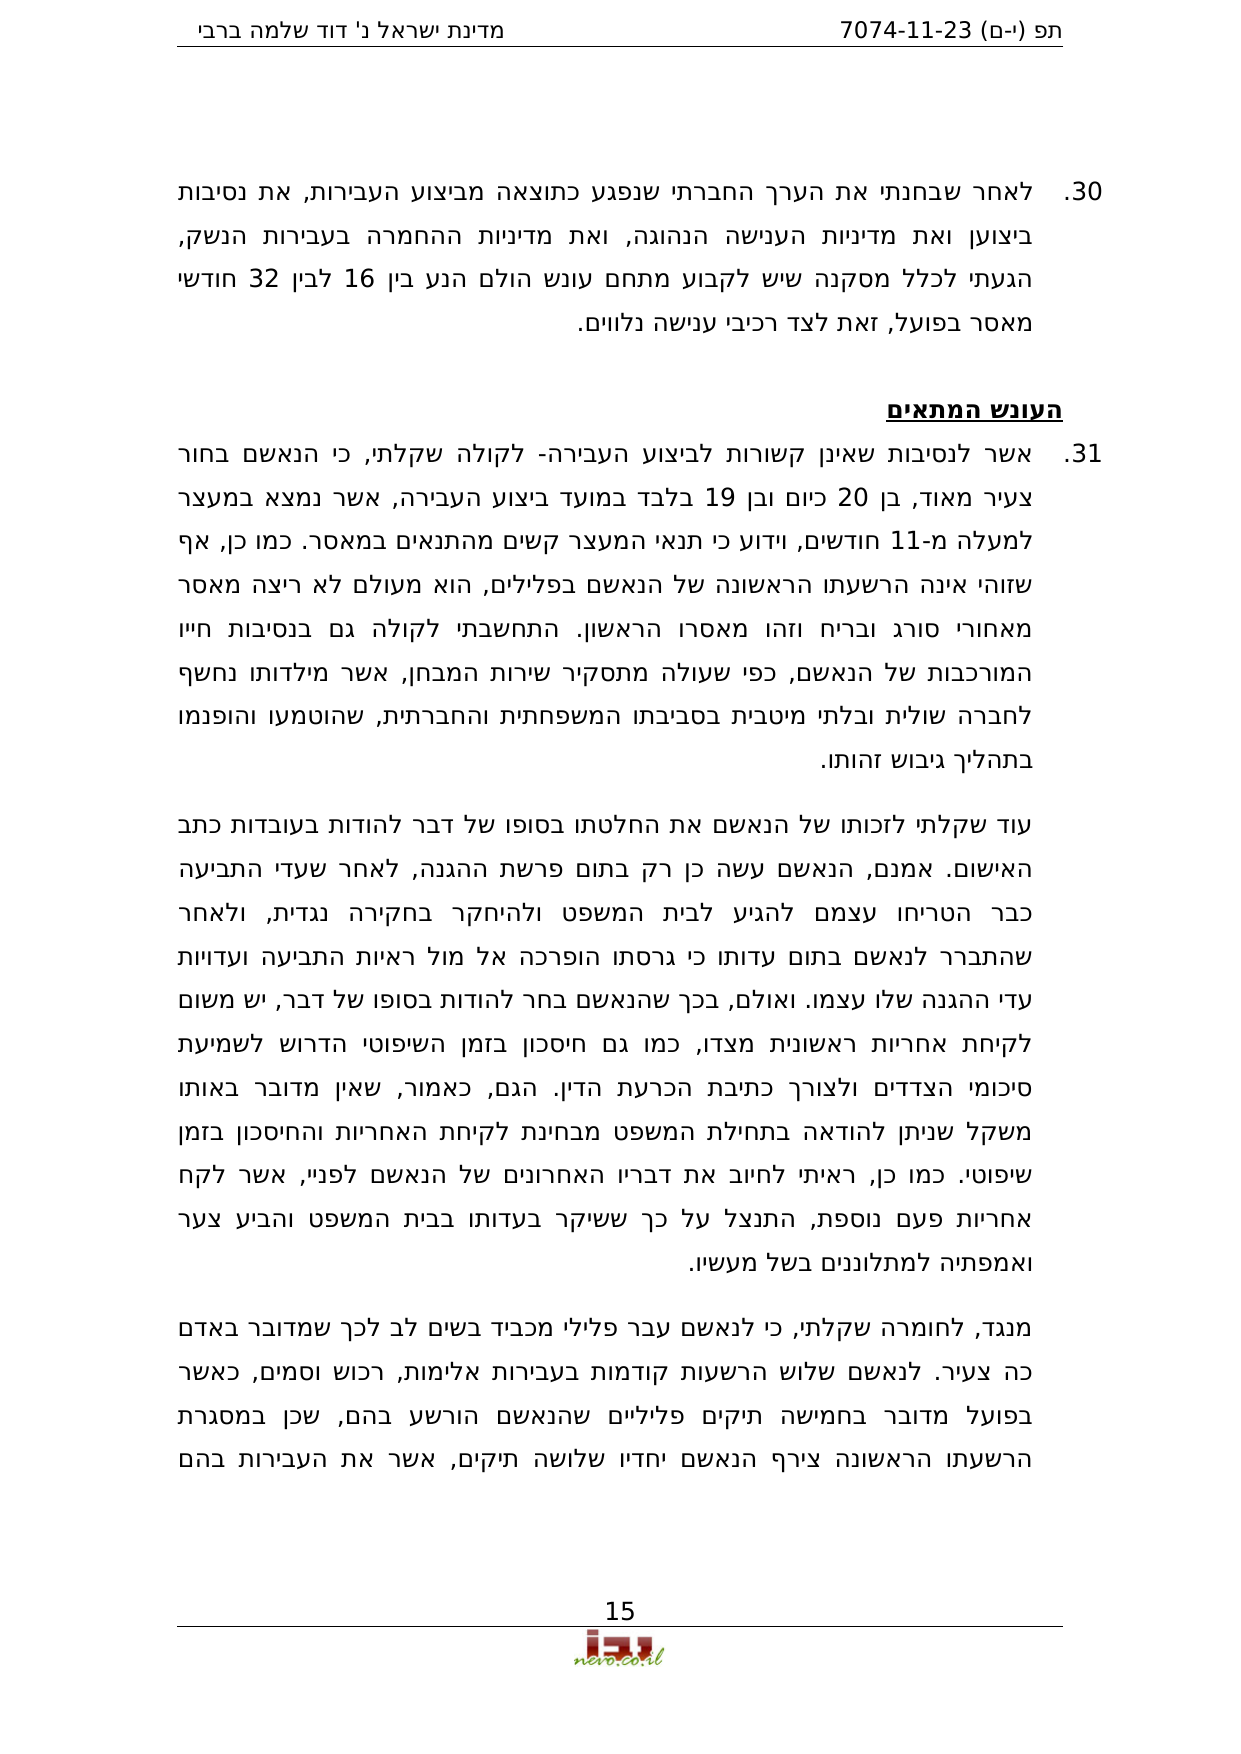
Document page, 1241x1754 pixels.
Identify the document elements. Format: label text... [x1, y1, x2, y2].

list אשר לנסיבות שאינן קשורות לביצוע העבירה- לקולה שקלתי, כי הנאשם בחור צעיר מאוד, בן 20 כיום ובן 19 בלבד במועד ביצוע העבירה, אשר נמצא במעצר למעלה מ-11 חודשים, וידוע כי תנאי המעצר קשים מהתנאים במאסר. כמו כן, אף שזוהי אינה הרשעתו הראשונה של הנאשם בפלילים, הוא מעולם לא ריצה מאסר מאחורי סורג ובריח וזהו מאסרו הראשון. התחשבתי לקולה גם בנסיבות חייו המורכבות של הנאשם, כפי שעולה מתסקיר שירות המבחן, אשר מילדותו נחשף לחברה שולית ובלתי מיטבית בסביבתו המשפחתית והחברתית, שהוטמעו והופנמו בתהליך גיבוש זהותו. [177, 439, 1063, 774]
picture [574, 1629, 666, 1667]
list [177, 1313, 1033, 1474]
text העונש המתאים [177, 395, 1063, 424]
list לאחר שבחנתי את הערך החברתי שנפגע כתוצאה מביצוע העבירות, את נסיבות ביצוען ואת מדיניות הענישה הנהוגה, ואת מדיניות ההחמרה בעבירות הנשק, הגעתי לכלל מסקנה שיש לקבוע מתחם עונש הולם הנע בין 16 לבין 32 חודשי מאסר בפועל, זאת לצד רכיבי ענישה נלווים. [177, 177, 1063, 338]
list עוד שקלתי לזכותו של הנאשם את החלטתו בסופו של דבר להודות בעובדות כתב האישום. אמנם, הנאשם עשה כן רק בתום פרשת ההגנה, לאחר שעדי התביעה כבר הטריחו עצמם להגיע לבית המשפט ולהיחקר בחקירה נגדית, ולאחר שהתברר לנאשם בתום עדותו כי גרסתו הופרכה אל מול ראיות התביעה ועדויות עדי ההגנה שלו עצמו. ואולם, בכך שהנאשם בחר להודות בסופו של דבר, יש משום לקיחת אחריות ראשונית מצדו, כמו גם חיסכון בזמן השיפוטי הדרוש לשמיעת סיכומי הצדדים ולצורך כתיבת הכרעת הדין. הגם, כאמור, שאין מדובר באותו משקל שניתן להודאה בתחילת המשפט מבחינת לקיחת האחריות והחיסכון בזמן שיפוטי. כמו כן, ראיתי לחיוב את דבריו האחרונים של הנאשם לפניי, אשר לקח אחריות פעם נוספת, התנצל על כך ששיקר בעדותו בבית המשפט והביע צער ואמפתיה למתלוננים בשל מעשיו. [177, 811, 1033, 1277]
